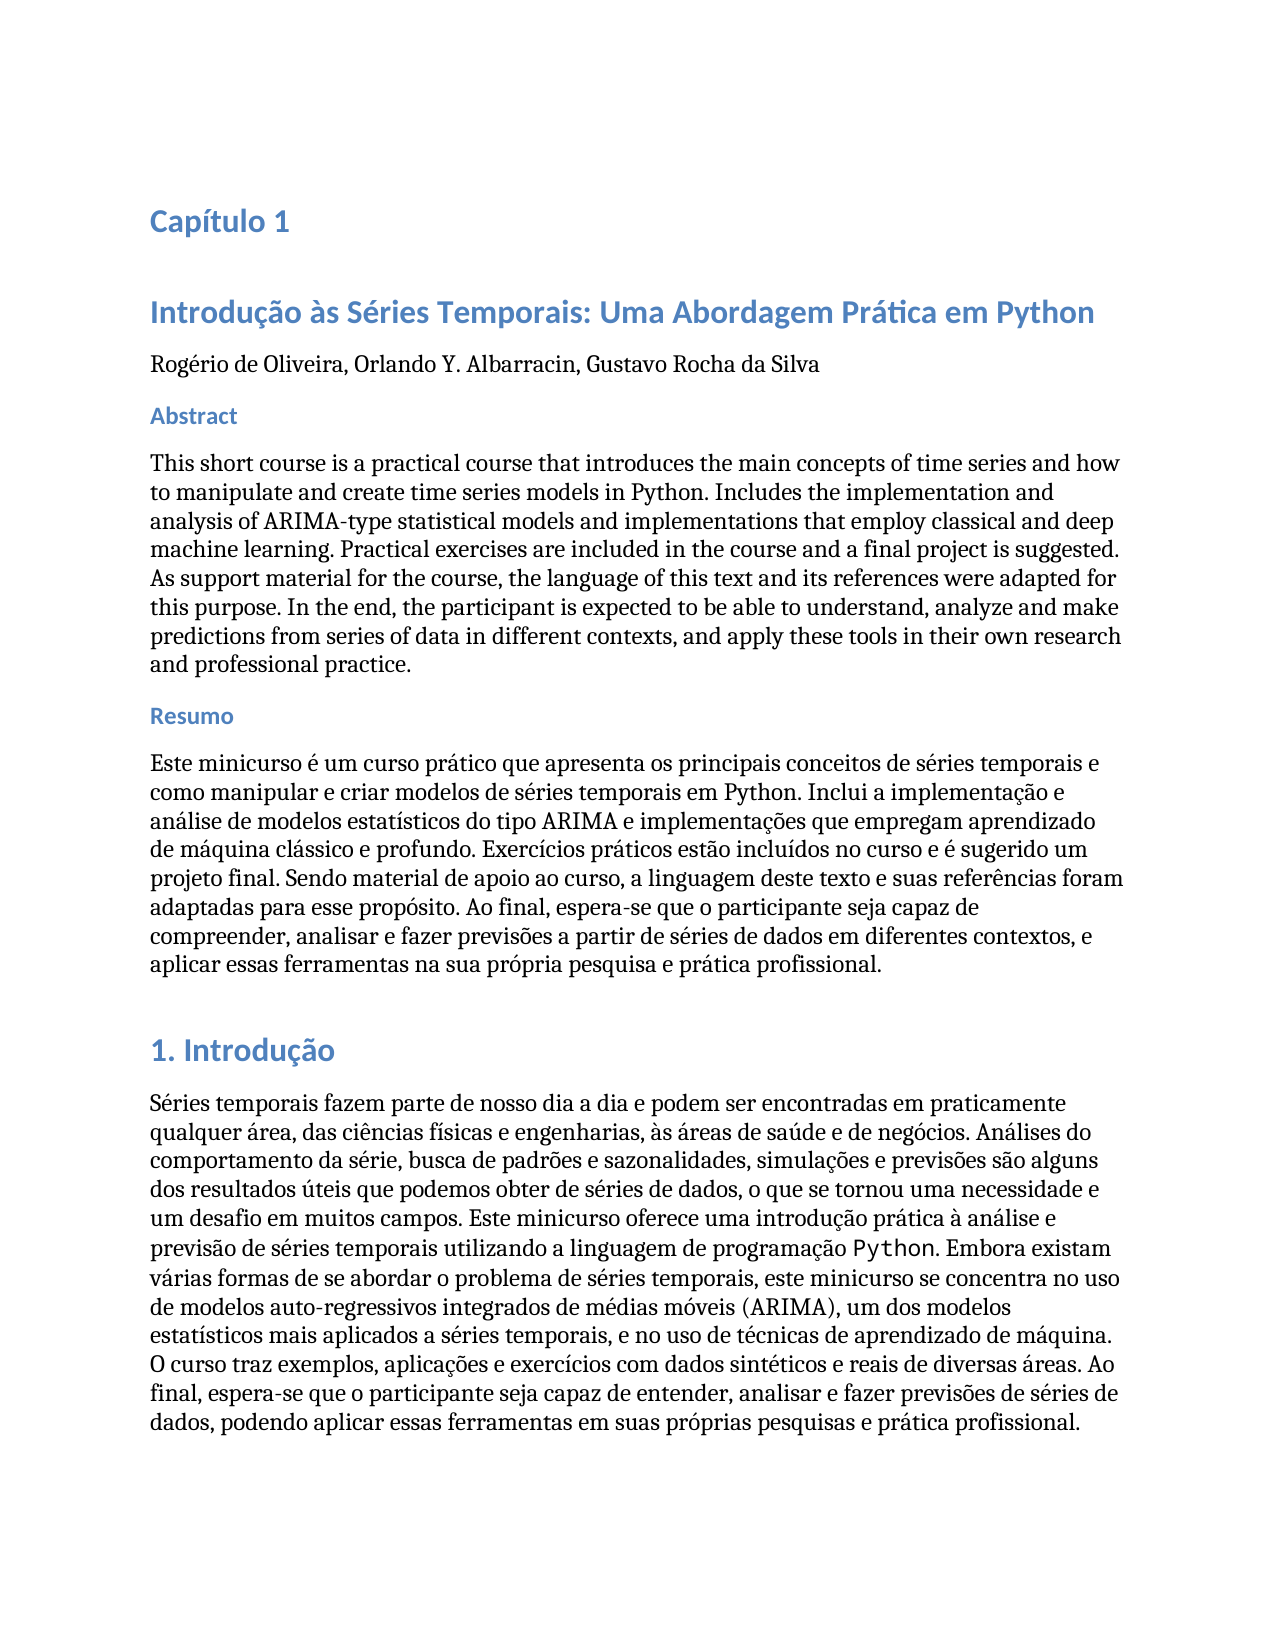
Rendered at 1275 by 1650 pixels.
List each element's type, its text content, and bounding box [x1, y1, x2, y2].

subtitle Resumo [150, 700, 1125, 730]
text This short course is a practical course that introduces the main concepts of time series and how to manipulate and create time series models in Python. Includes the implementation and analysis of ARIMA-type statistical models and implementations that employ classical and deep machine learning. Practical exercises are included in the course and a final project is suggested. As support material for the course, the language of this text and its references were adapted for this purpose. In the end, the participant is expected to be able to understand, analyze and make predictions from series of data in different contexts, and apply these tools in their own research and professional practice. [150, 449, 1125, 679]
text Este minicurso é um curso prático que apresenta os principais conceitos de séries temporais e como manipular e criar modelos de séries temporais em Python. Inclui a implementação e análise de modelos estatísticos do tipo ARIMA e implementações que empregam aprendizado de máquina clássico e profundo. Exercícios práticos estão incluídos no curso e é sugerido um projeto final. Sendo material de apoio ao curso, a linguagem deste texto e suas referências foram adaptadas para esse propósito. Ao final, espera-se que o participante seja capaz de compreender, analisar e fazer previsões a partir de séries de dados em diferentes contextos, e aplicar essas ferramentas na sua própria pesquisa e prática profissional. [150, 749, 1125, 979]
subtitle Introdução às Séries Temporais: Uma Abordagem Prática em Python [150, 291, 1125, 331]
text Rogério de Oliveira, Orlando Y. Albarracin, Gustavo Rocha da Silva [150, 350, 1125, 379]
text Séries temporais fazem parte de nosso dia a dia e podem ser encontradas em praticamente qualquer área, das ciências físicas e engenharias, às áreas de saúde e de negócios. Análises do comportamento da série, busca de padrões e sazonalidades, simulações e previsões são alguns dos resultados úteis que podemos obter de séries de dados, o que se tornou uma necessidade e um desafio em muitos campos. Este minicurso oferece uma introdução prática à análise e previsão de séries temporais utilizando a linguagem de programação Python. Embora existam várias formas de se abordar o problema de séries temporais, este minicurso se concentra no uso de modelos auto-regressivos integrados de médias móveis (ARIMA), um dos modelos estatísticos mais aplicados a séries temporais, e no uso de técnicas de aprendizado de máquina. O curso traz exemplos, aplicações e exercícios com dados sintéticos e reais de diversas áreas. Ao final, espera-se que o participante seja capaz de entender, analisar e fazer previsões de séries de dados, podendo aplicar essas ferramentas em suas próprias pesquisas e prática profissional. [150, 1089, 1125, 1436]
subtitle Capítulo 1 [150, 200, 1125, 241]
subtitle Abstract [150, 400, 1125, 430]
subtitle 1. Introdução [150, 1029, 1125, 1070]
